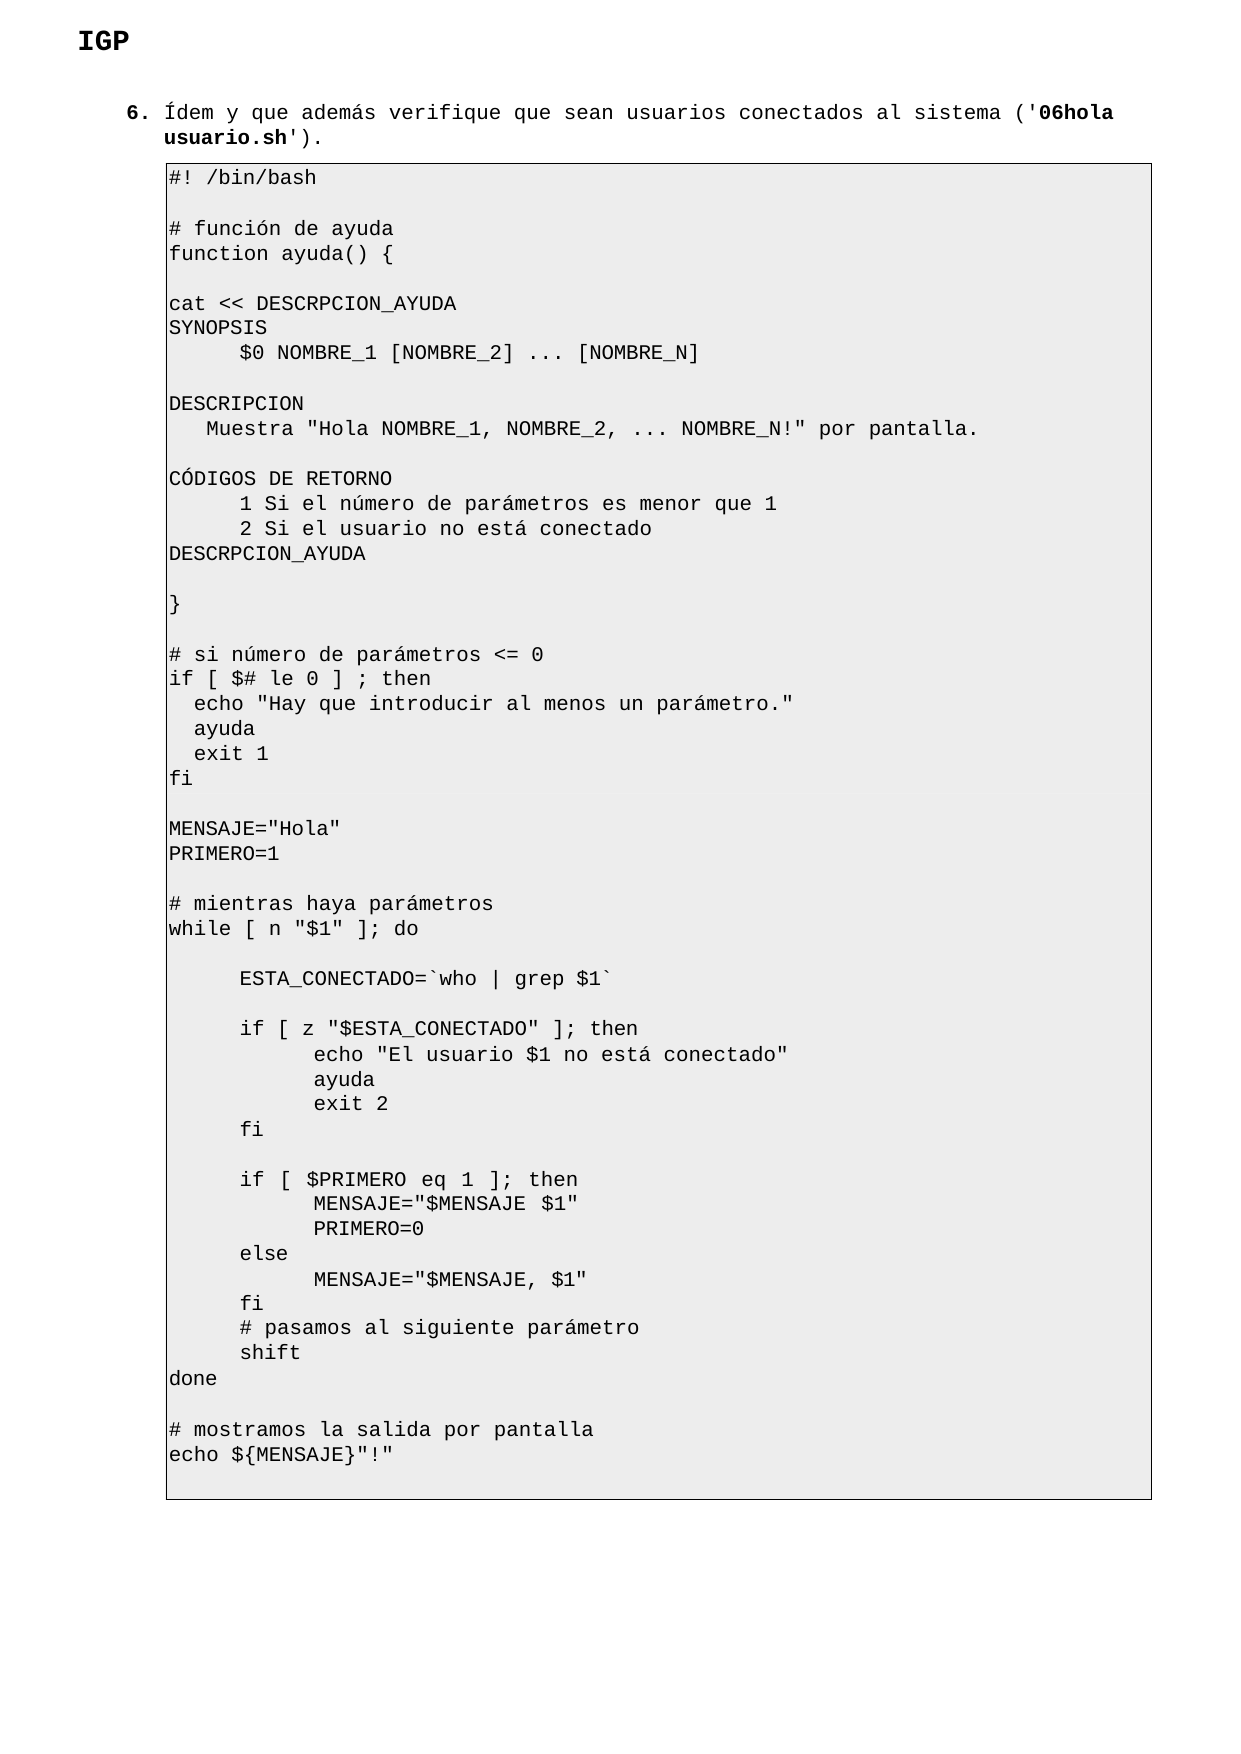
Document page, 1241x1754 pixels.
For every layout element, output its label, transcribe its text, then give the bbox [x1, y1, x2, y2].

text # pasamos al siguiente parámetro shift [239, 1317, 696, 1366]
text echo "El usuario $1 no está conectado" ayuda [313, 1044, 834, 1092]
text ESTA_CONECTADO=`who | grep $1` [239, 968, 1163, 992]
text else fi [239, 1243, 290, 1317]
text MENSAJE="Hola" [168, 818, 1163, 841]
text fi [239, 1118, 1163, 1142]
subtitle PRIMERO=1 [168, 843, 1163, 867]
text if [ ­z "$ESTA_CONECTADO" ]; then [239, 1018, 1163, 1042]
text DESCRIPCION [168, 393, 1163, 416]
text # función de ayuda function ayuda() { [168, 218, 489, 266]
list Si el número de parámetros es menor que 1 [239, 493, 1163, 517]
text # mientras haya parámetros while [ ­n "$1" ]; do [168, 893, 545, 942]
subtitle MENSAJE="$MENSAJE, $1" [313, 1269, 1163, 1292]
list Si el usuario no está conectado DESCRPCION_AYUDA [168, 518, 654, 567]
text exit 2 [313, 1093, 1163, 1117]
text #! /bin/bash [168, 167, 1163, 191]
list Ídem y que además verifique que sean usuarios conectados al sistema ('06­hola­ usuario.sh'). [126, 102, 1142, 151]
text if [ $PRIMERO ­eq 1 ]; then MENSAJE="$MENSAJE $1" PRIMERO=0 [239, 1169, 578, 1242]
subtitle $0 NOMBRE_1 [NOMBRE_2] ... [NOMBRE_N] [239, 342, 1163, 366]
text done [168, 1368, 219, 1391]
text # mostramos la salida por pantalla echo ${MENSAJE}"!" [168, 1419, 626, 1468]
text # si número de parámetros <= 0 if [ $# ­le 0 ] ; then [168, 643, 545, 692]
text cat << DESCRPCION_AYUDA SYNOPSIS [168, 292, 489, 341]
text exit 1 fi [168, 743, 288, 791]
text echo "Hay que introducir al menos un parámetro." ayuda [193, 693, 834, 742]
text Muestra "Hola NOMBRE_1, NOMBRE_2, ... NOMBRE_N!" por pantalla. [206, 418, 1163, 441]
subtitle CÓDIGOS DE RETORNO [168, 468, 1163, 492]
text } [168, 593, 1163, 617]
